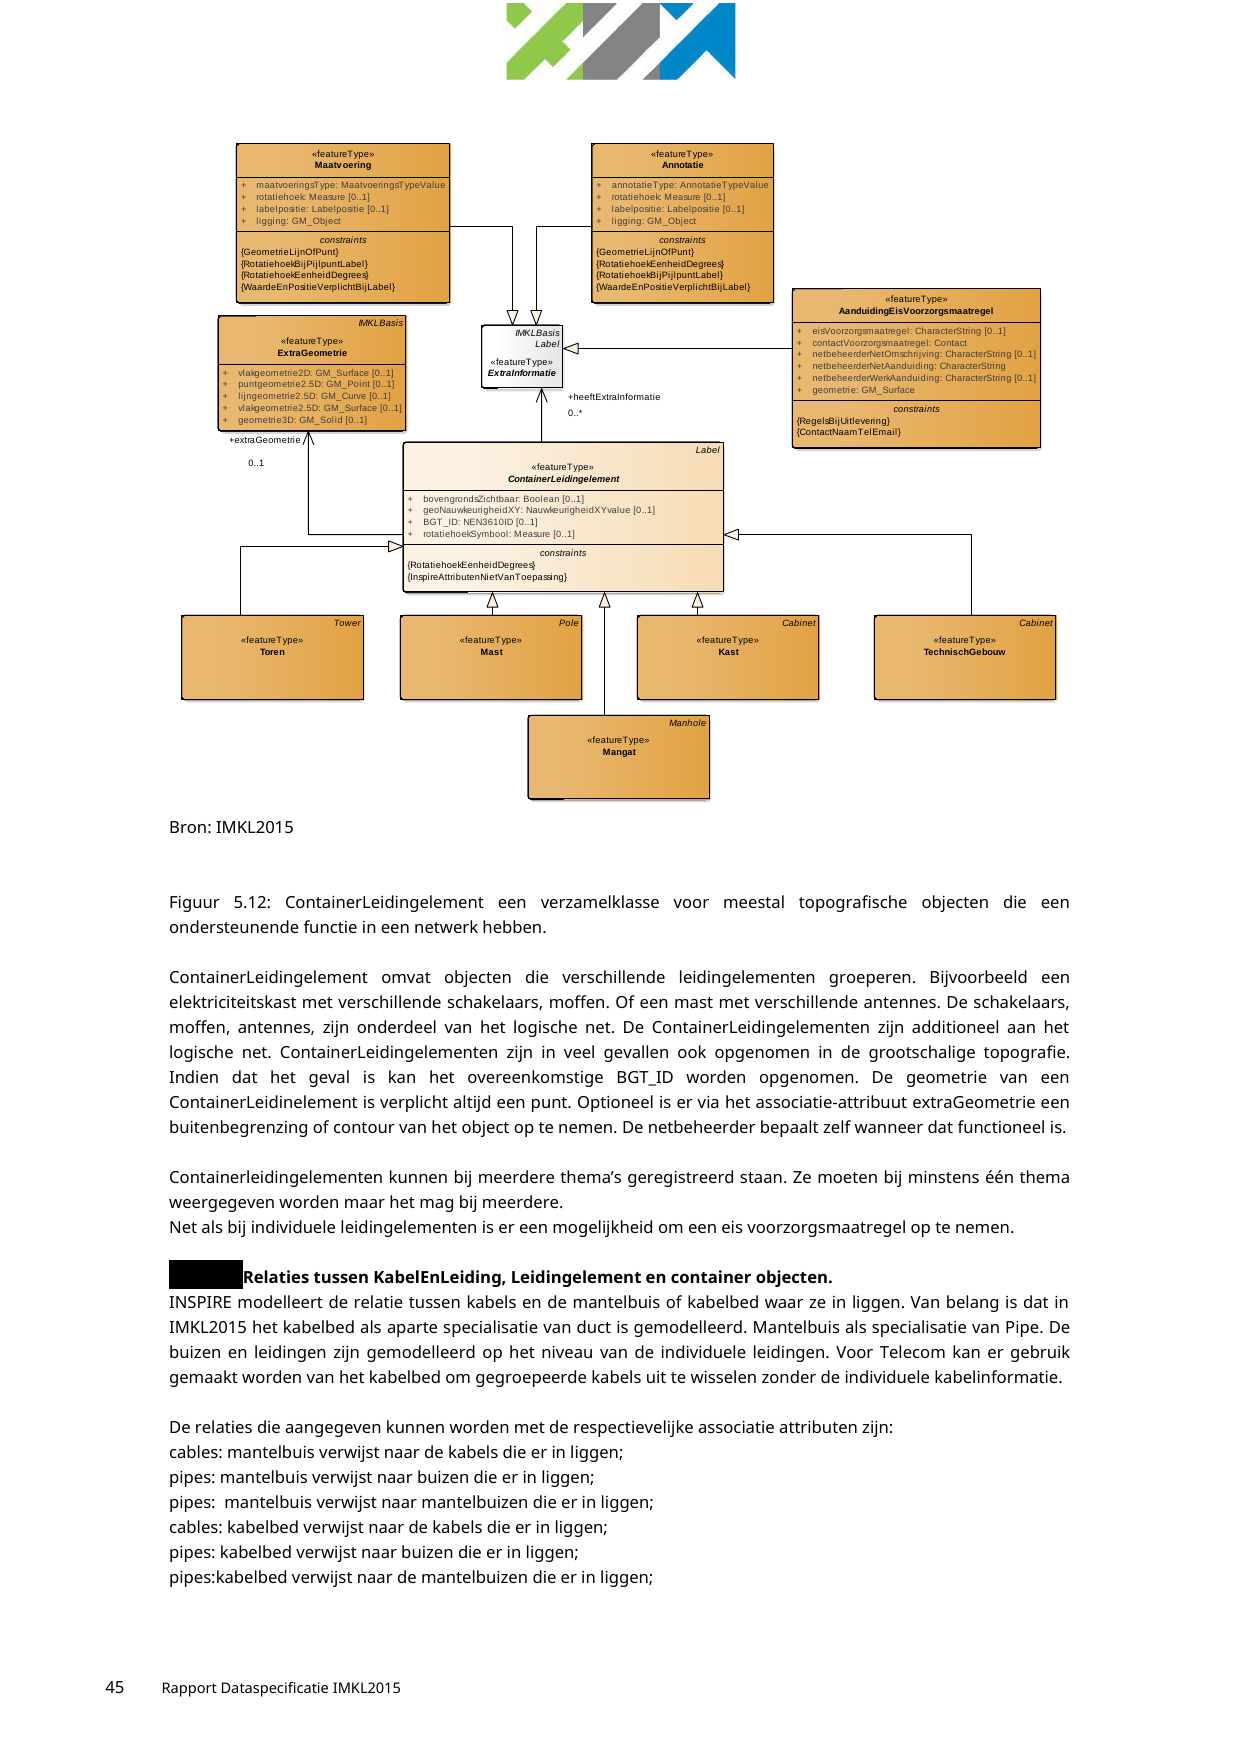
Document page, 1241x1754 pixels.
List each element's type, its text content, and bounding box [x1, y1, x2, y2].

text Containerleidingelementen kunnen bij meerdere thema’s geregistreerd staan. Ze moeten bij minstens één thema weergegeven worden maar het mag bij meerdere. [169, 1163, 1071, 1213]
text pipes: mantelbuis verwijst naar mantelbuizen die er in liggen; [169, 1488, 1071, 1513]
text pipes:kabelbed verwijst naar de mantelbuizen die er in liggen; [169, 1563, 1071, 1588]
text Relaties tussen KabelEnLeiding, Leidingelement en container objecten. [243, 1263, 1071, 1288]
text ContainerLeidingelement omvat objecten die verschillende leidingelementen groeperen. Bijvoorbeeld een elektriciteitskast met verschillende schakelaars, moffen. Of een mast met verschillende antennes. De schakelaars, moffen, antennes, zijn onderdeel van het logische net. De ContainerLeidingelementen zijn additioneel aan het logische net. ContainerLeidingelementen zijn in veel gevallen ook opgenomen in de grootschalige topografie. Indien dat het geval is kan het overeenkomstige BGT_ID worden opgenomen. De geometrie van een ContainerLeidinelement is verplicht altijd een punt. Optioneel is er via het associatie-attribuut extraGeometrie een buitenbegrenzing of contour van het object op te nemen. De netbeheerder bepaalt zelf wanneer dat functioneel is. [169, 963, 1071, 1138]
text pipes: kabelbed verwijst naar buizen die er in liggen; [169, 1538, 1071, 1563]
text cables: kabelbed verwijst naar de kabels die er in liggen; [169, 1513, 1071, 1538]
text De relaties die aangegeven kunnen worden met de respectievelijke associatie attributen zijn: [169, 1413, 1071, 1438]
text Bron: IMKL2015 [169, 266, 1071, 838]
text cables: mantelbuis verwijst naar de kabels die er in liggen; [169, 1438, 1071, 1463]
text INSPIRE modelleert de relatie tussen kabels en de mantelbuis of kabelbed waar ze in liggen. Van belang is dat in IMKL2015 het kabelbed als aparte specialisatie van duct is gemodelleerd. Mantelbuis als specialisatie van Pipe. De buizen en leidingen zijn gemodelleerd op het niveau van de individuele leidingen. Voor Telecom kan er gebruik gemaakt worden van het kabelbed om gegroepeerde kabels uit te wisselen zonder de individuele kabelinformatie. [169, 1288, 1071, 1388]
text Net als bij individuele leidingelementen is er een mogelijkheid om een eis voorzorgsmaatregel op te nemen. [169, 1213, 1071, 1238]
text Figuur 5.12: ContainerLeidingelement een verzamelklasse voor meestal topografische objecten die een ondersteunende functie in een netwerk hebben. [169, 888, 1071, 938]
text pipes: mantelbuis verwijst naar buizen die er in liggen; [169, 1463, 1071, 1488]
picture [677, 50, 736, 80]
picture [506, 3, 718, 80]
